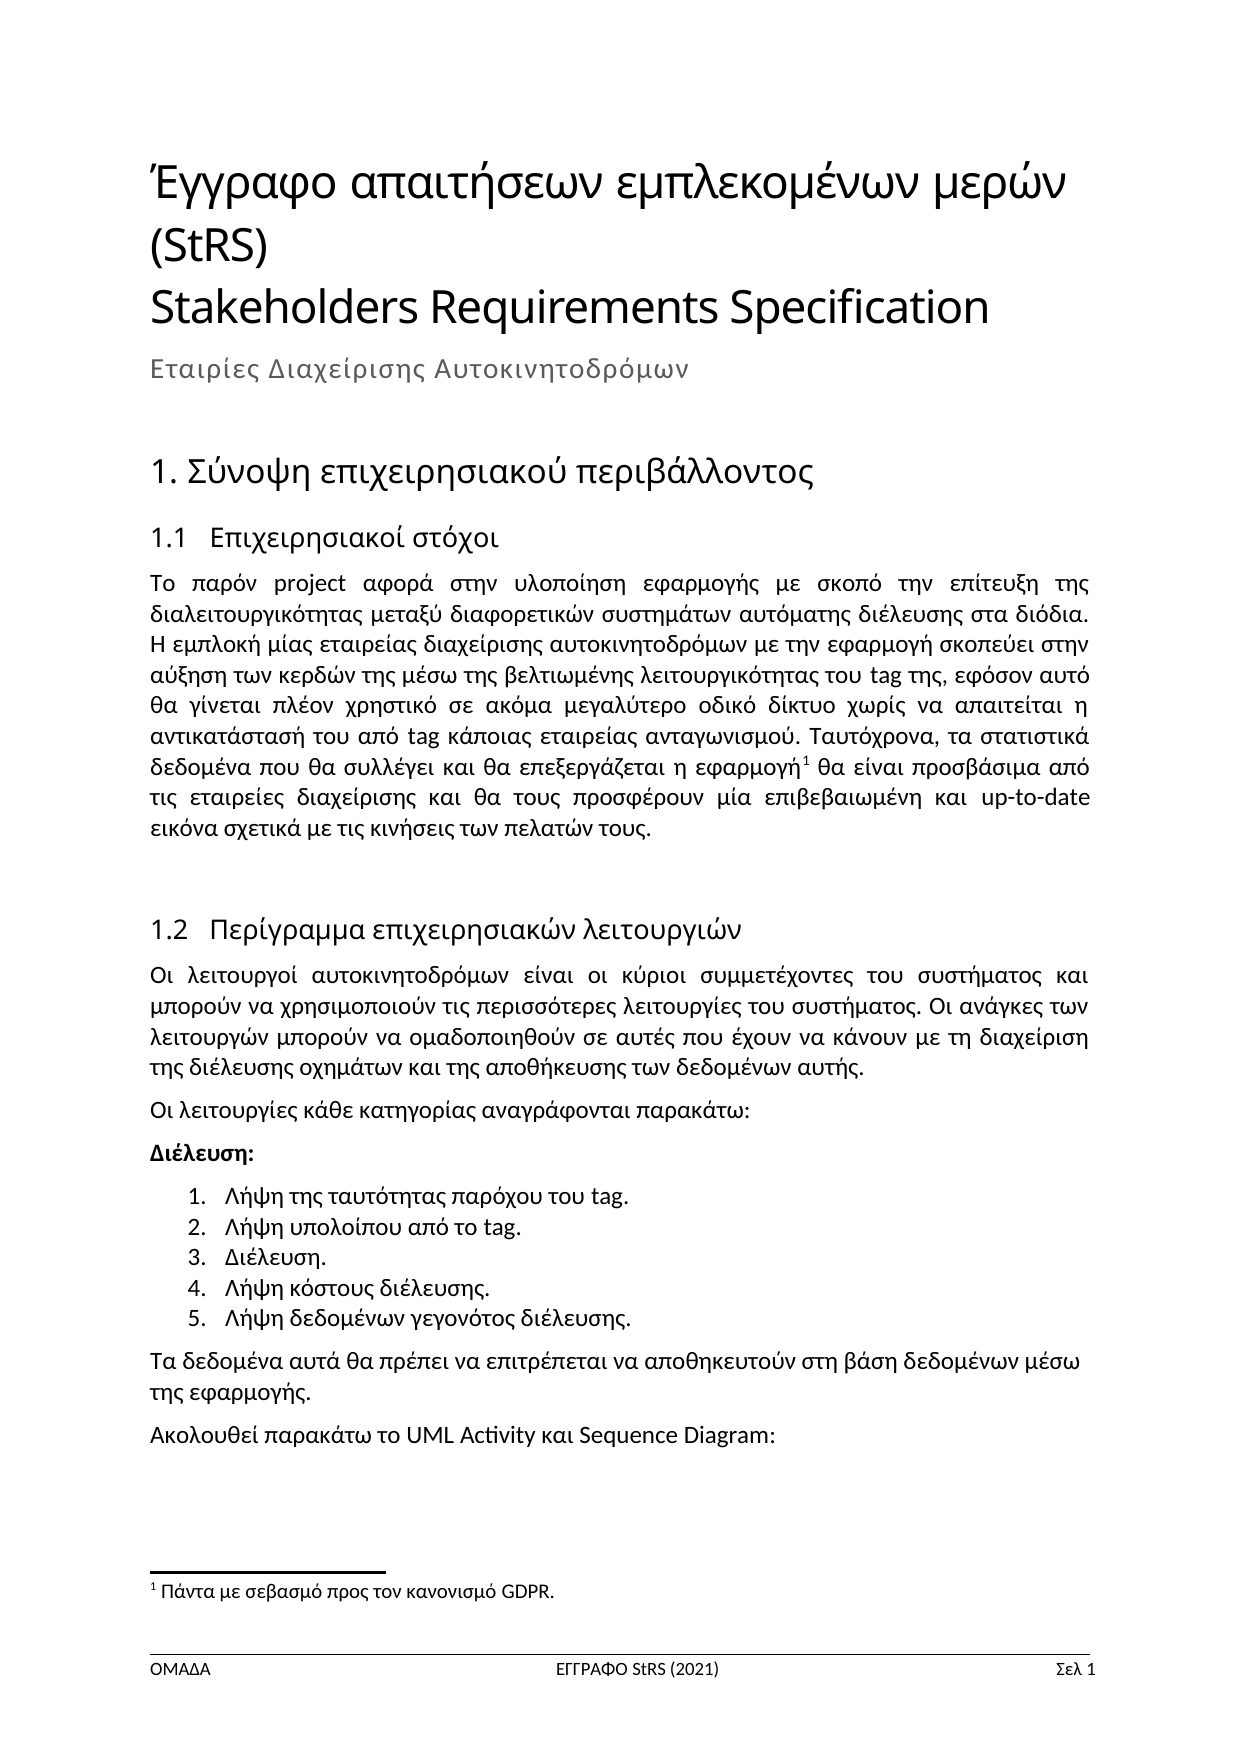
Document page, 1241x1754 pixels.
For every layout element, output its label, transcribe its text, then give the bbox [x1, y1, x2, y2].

list Λήψη κόστους διέλευσης. [187, 1272, 1090, 1302]
text Τα δεδομένα αυτά θα πρέπει να επιτρέπεται να αποθηκευτούν στη βάση δεδομένων μέσω της εφαρμογής. [150, 1345, 1090, 1406]
subtitle Εταιρίες Διαχείρισης Αυτοκινητοδρόμων [150, 350, 1090, 385]
list Λήψη της ταυτότητας παρόχου του tag. [187, 1180, 1090, 1211]
text Οι λειτουργίες κάθε κατηγορίας αναγράφονται παρακάτω: [150, 1094, 1090, 1125]
list Λήψη δεδομένων γεγονότος διέλευσης. [187, 1302, 1090, 1333]
text Ακολουθεί παρακάτω το UML Activity και Sequence Diagram: [150, 1419, 1090, 1449]
text Το παρόν project αφορά στην υλοποίηση εφαρμογής με σκοπό την επίτευξη της διαλειτουργικότητας μεταξύ διαφορετικών συστημάτων αυτόματης διέλευσης στα διόδια. Η εμπλοκή μίας εταιρείας διαχείρισης αυτοκινητοδρόμων με την εφαρμογή σκοπεύει στην αύξηση των κερδών της μέσω της βελτιωμένης λειτουργικότητας του tag της, εφόσον αυτό θα γίνεται πλέον χρηστικό σε ακόμα μεγαλύτερο οδικό δίκτυο χωρίς να απαιτείται η αντικατάστασή του από tag κάποιας εταιρείας ανταγωνισμού. Ταυτόχρονα, τα στατιστικά δεδομένα που θα συλλέγει και θα επεξεργάζεται η εφαρμογή θα είναι προσβάσιμα από τις εταιρείες διαχείρισης και θα τους προσφέρουν μία επιβεβαιωμένη και up-to-date εικόνα σχετικά με τις κινήσεις των πελατών τους. [150, 568, 1090, 842]
list Λήψη υπολοίπου από το tag. [187, 1211, 1090, 1241]
subtitle Επιχειρησιακοί στόχοι [150, 518, 1090, 555]
subtitle 1.2 Περίγραμμα επιχειρησιακών λειτουργιών [150, 910, 1090, 947]
text Διέλευση: [150, 1137, 1090, 1168]
subtitle Σύνοψη επιχειρησιακού περιβάλλοντος [150, 448, 1090, 493]
title Έγγραφο απαιτήσεων εμπλεκομένων μερών (StRS) Stakeholders Requirements Specification [150, 150, 1090, 337]
list Διέλευση. [187, 1241, 1090, 1272]
text Οι λειτουργοί αυτοκινητοδρόμων είναι οι κύριοι συμμετέχοντες του συστήματος και μπορούν να χρησιμοποιούν τις περισσότερες λειτουργίες του συστήματος. Οι ανάγκες των λειτουργών μπορούν να ομαδοποιηθούν σε αυτές που έχουν να κάνουν με τη διαχείριση της διέλευσης οχημάτων και της αποθήκευσης των δεδομένων αυτής. [150, 960, 1090, 1082]
